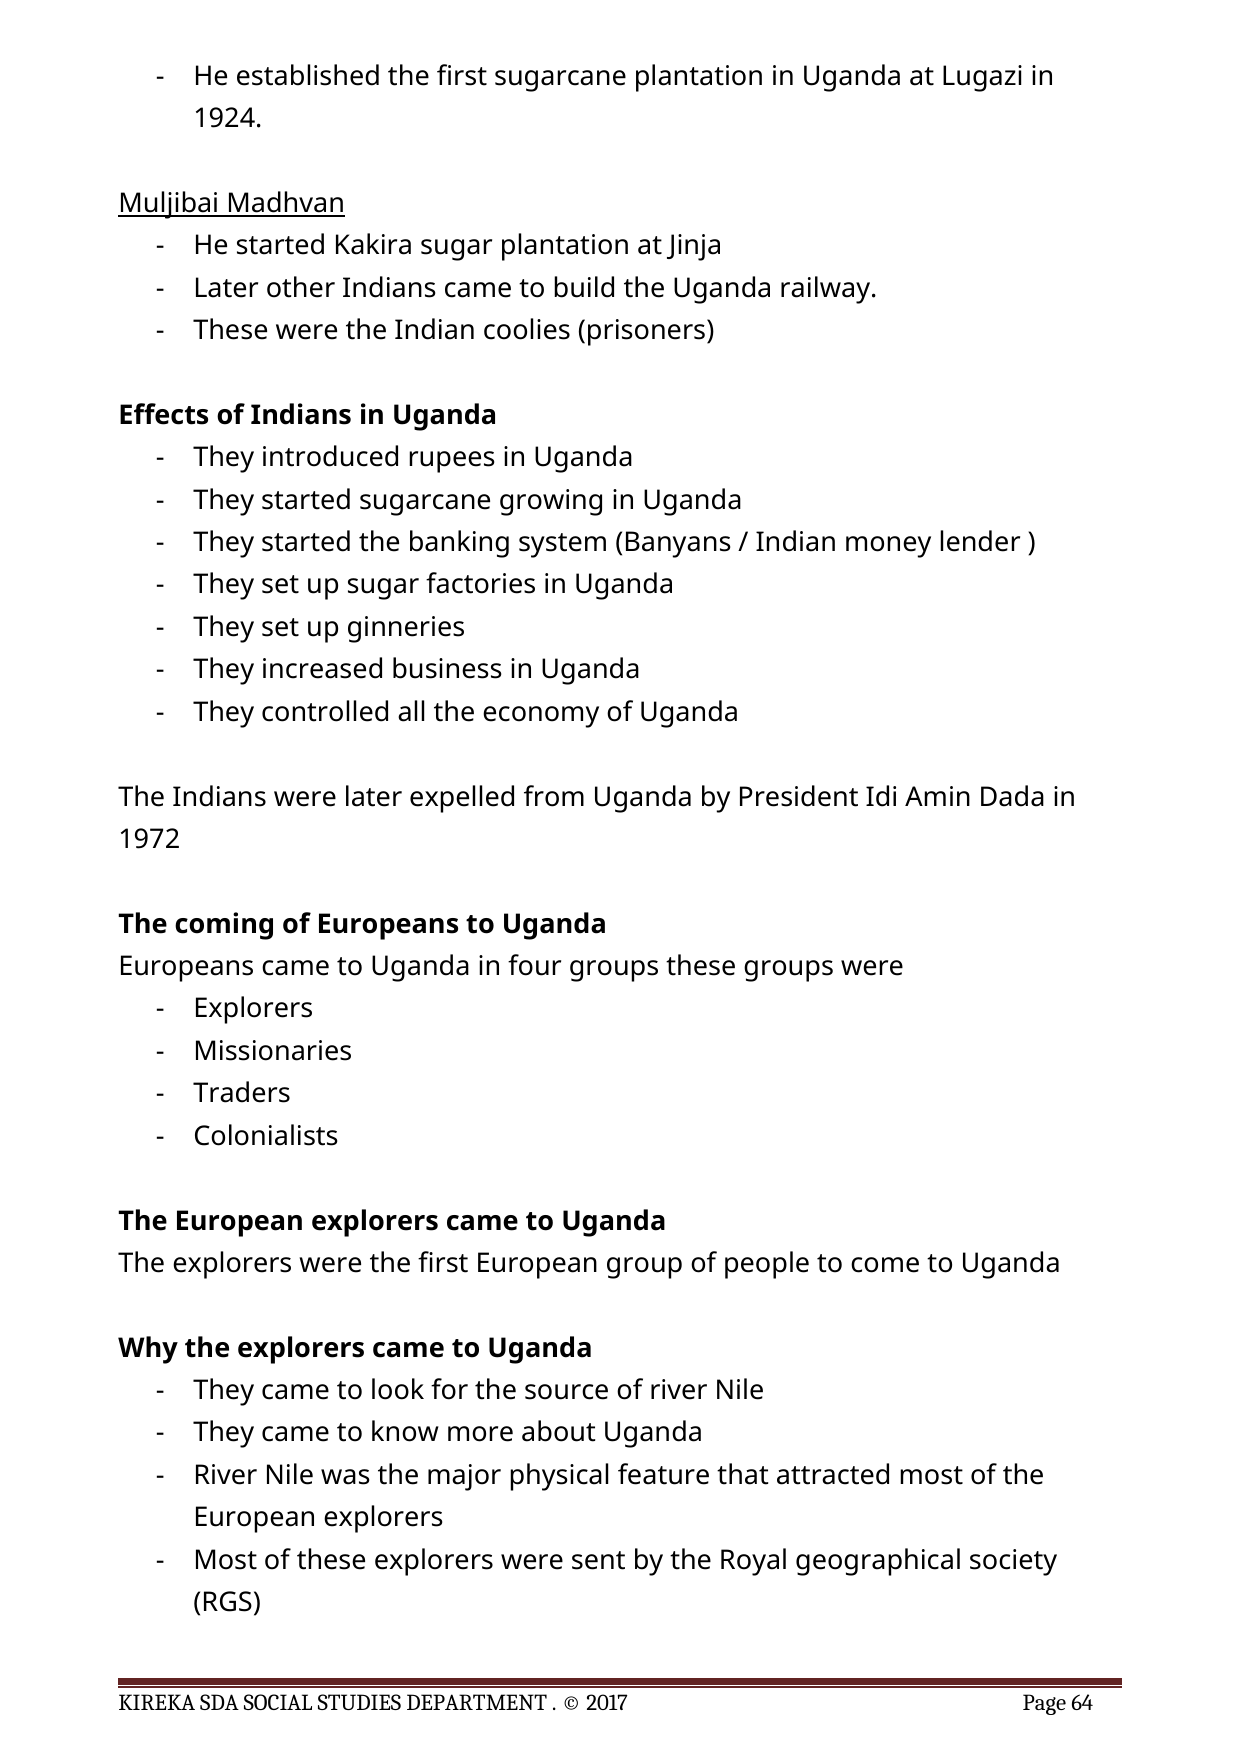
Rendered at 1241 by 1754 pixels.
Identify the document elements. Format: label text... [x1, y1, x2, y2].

list They came to know more about Uganda [156, 1413, 1122, 1450]
text The explorers were the first European group of people to come to Uganda [118, 1243, 1122, 1280]
list Missionaries [156, 1031, 1122, 1068]
list They set up sugar factories in Uganda [156, 565, 1122, 602]
text Muljibai Madhvan [118, 183, 1122, 220]
text Effects of Indians in Uganda [118, 395, 1122, 432]
list Later other Indians came to build the Uganda railway. [156, 268, 1122, 305]
text Why the explorers came to Uganda [118, 1328, 1122, 1365]
list Colonialists [156, 1116, 1122, 1153]
text The European explorers came to Uganda [118, 1201, 1122, 1238]
list They introduced rupees in Uganda [156, 438, 1122, 475]
list They controlled all the economy of Uganda [156, 692, 1122, 729]
list He started Kakira sugar plantation at Jinja [156, 226, 1122, 263]
text The coming of Europeans to Uganda [118, 904, 1122, 941]
list They increased business in Uganda [156, 650, 1122, 687]
list River Nile was the major physical feature that attracted most of the European explorers [156, 1455, 1122, 1534]
list Most of these explorers were sent by the Royal geographical society (RGS) [156, 1540, 1122, 1619]
list They came to look for the source of river Nile [156, 1371, 1122, 1407]
list These were the Indian coolies (prisoners) [156, 311, 1122, 347]
list He established the first sugarcane plantation in Uganda at Lugazi in 1924. [156, 56, 1122, 136]
text Europeans came to Uganda in four groups these groups were [118, 947, 1122, 983]
list They set up ginneries [156, 607, 1122, 644]
list They started sugarcane growing in Uganda [156, 480, 1122, 517]
list They started the banking system (Banyans / Indian money lender ) [156, 523, 1122, 559]
list Traders [156, 1074, 1122, 1111]
text The Indians were later expelled from Uganda by President Idi Amin Dada in 1972 [118, 777, 1122, 856]
list Explorers [156, 989, 1122, 1026]
